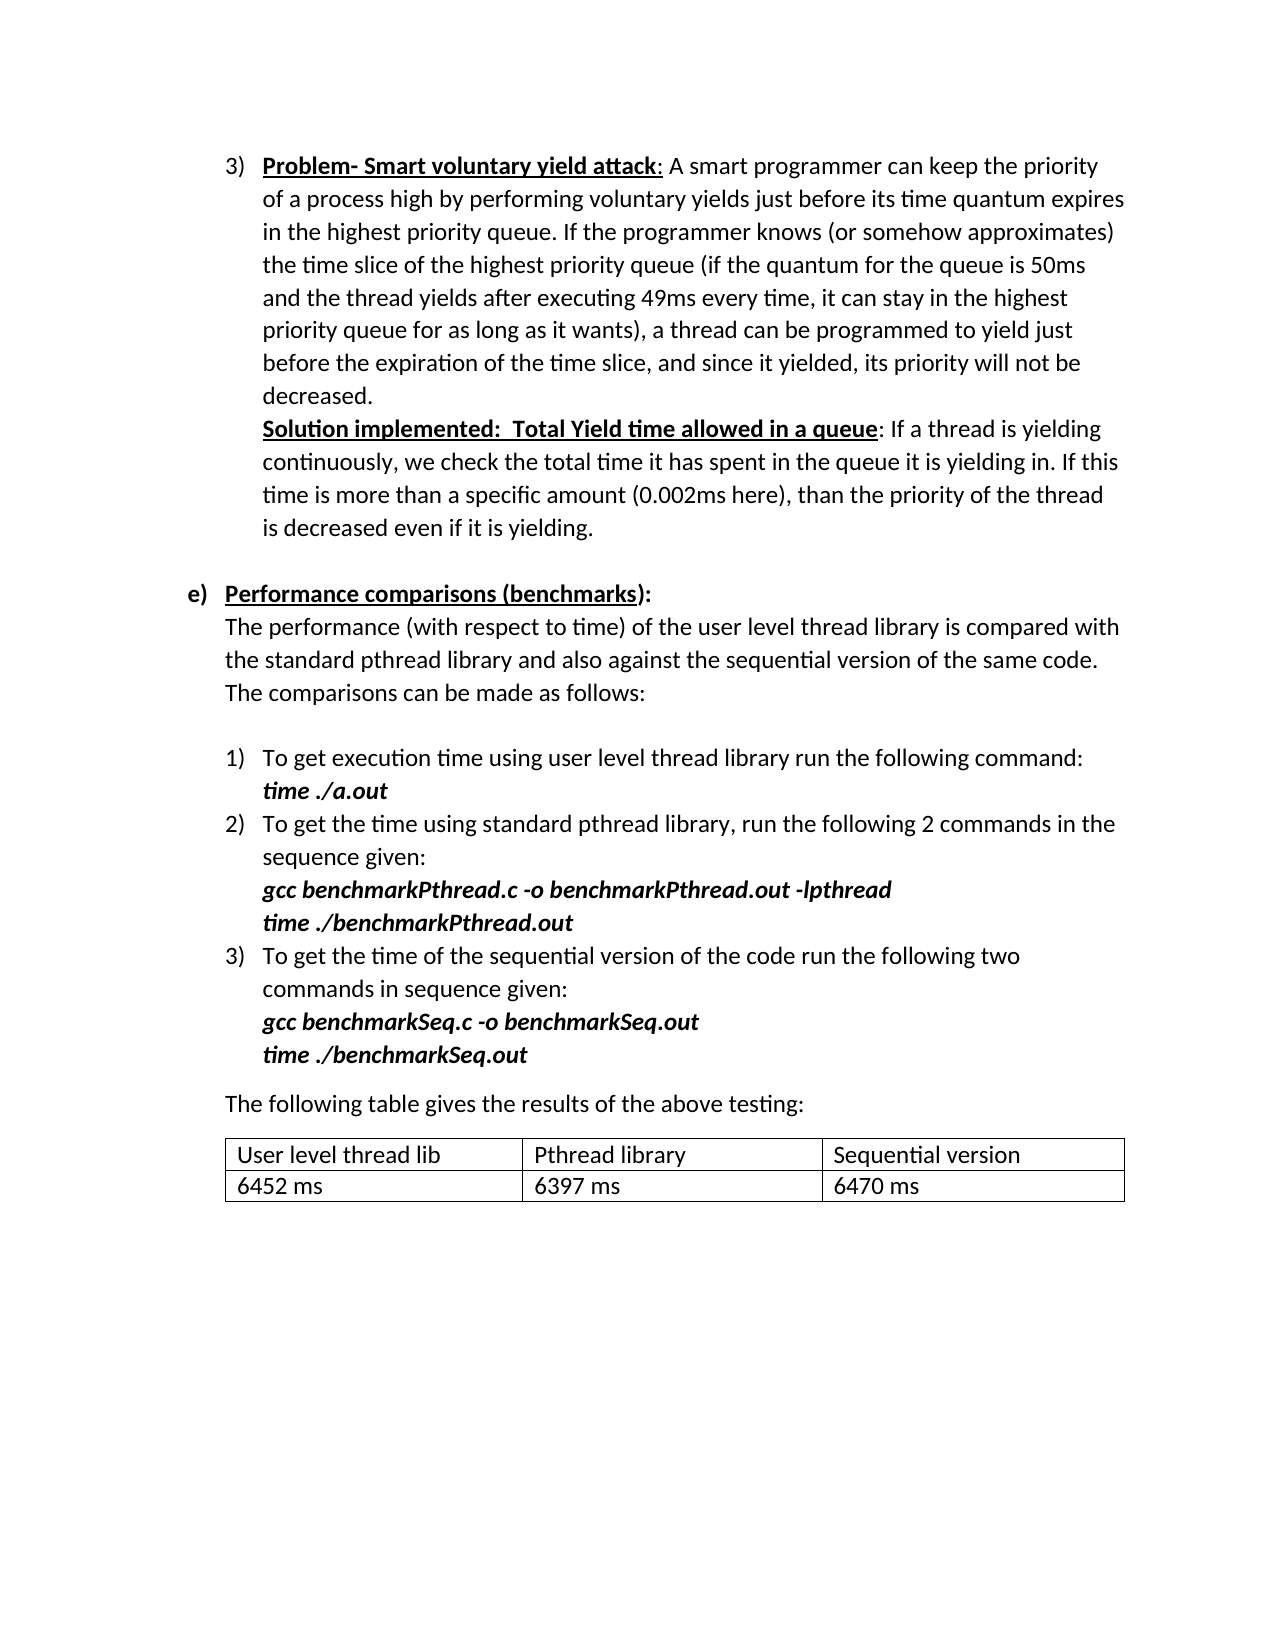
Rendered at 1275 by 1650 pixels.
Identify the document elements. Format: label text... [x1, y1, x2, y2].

list The comparisons can be made as follows: [225, 677, 1125, 707]
table_header Pthread library [523, 1139, 822, 1169]
table_header Sequential version [823, 1139, 1124, 1169]
list Problem- Smart voluntary yield attack: A smart programmer can keep the priority of a process high by performing voluntary yields just before its time quantum expires in the highest priority queue. If the programmer knows (or somehow approximates) the time slice of the highest priority queue (if the quantum for the queue is 50ms and the thread yields after executing 49ms every time, it can stay in the highest priority queue for as long as it wants), a thread can be programmed to yield just before the expiration of the time slice, and since it yielded, its priority will not be decreased. [225, 150, 1125, 411]
table_header User level thread lib [226, 1139, 522, 1169]
text The following table gives the results of the above testing: [150, 1088, 1125, 1119]
list time ./benchmarkPthread.out [262, 907, 1125, 938]
list To get the time using standard pthread library, run the following 2 commands in the sequence given: [225, 808, 1125, 872]
table_cell 6397 ms [523, 1171, 822, 1201]
list Performance comparisons (benchmarks): The performance (with respect to time) of the user level thread library is compared with the standard pthread library and also against the sequential version of the same code. [187, 578, 1125, 674]
list gcc benchmarkPthread.c -o benchmarkPthread.out -lpthread [262, 874, 1125, 905]
list Solution implemented: Total Yield time allowed in a queue: If a thread is yielding continuously, we check the total time it has spent in the queue it is yielding in. If this time is more than a specific amount (0.002ms here), than the priority of the thread is decreased even if it is yielding. [262, 413, 1125, 543]
list To get execution time using user level thread library run the following command: [225, 742, 1125, 773]
table_cell 6452 ms [226, 1171, 522, 1201]
list time ./a.out [262, 775, 1125, 806]
list gcc benchmarkSeq.c -o benchmarkSeq.out [262, 1006, 1125, 1036]
table_cell 6470 ms [823, 1171, 1124, 1201]
list To get the time of the sequential version of the code run the following two commands in sequence given: [225, 940, 1125, 1003]
list time ./benchmarkSeq.out [262, 1039, 1125, 1069]
